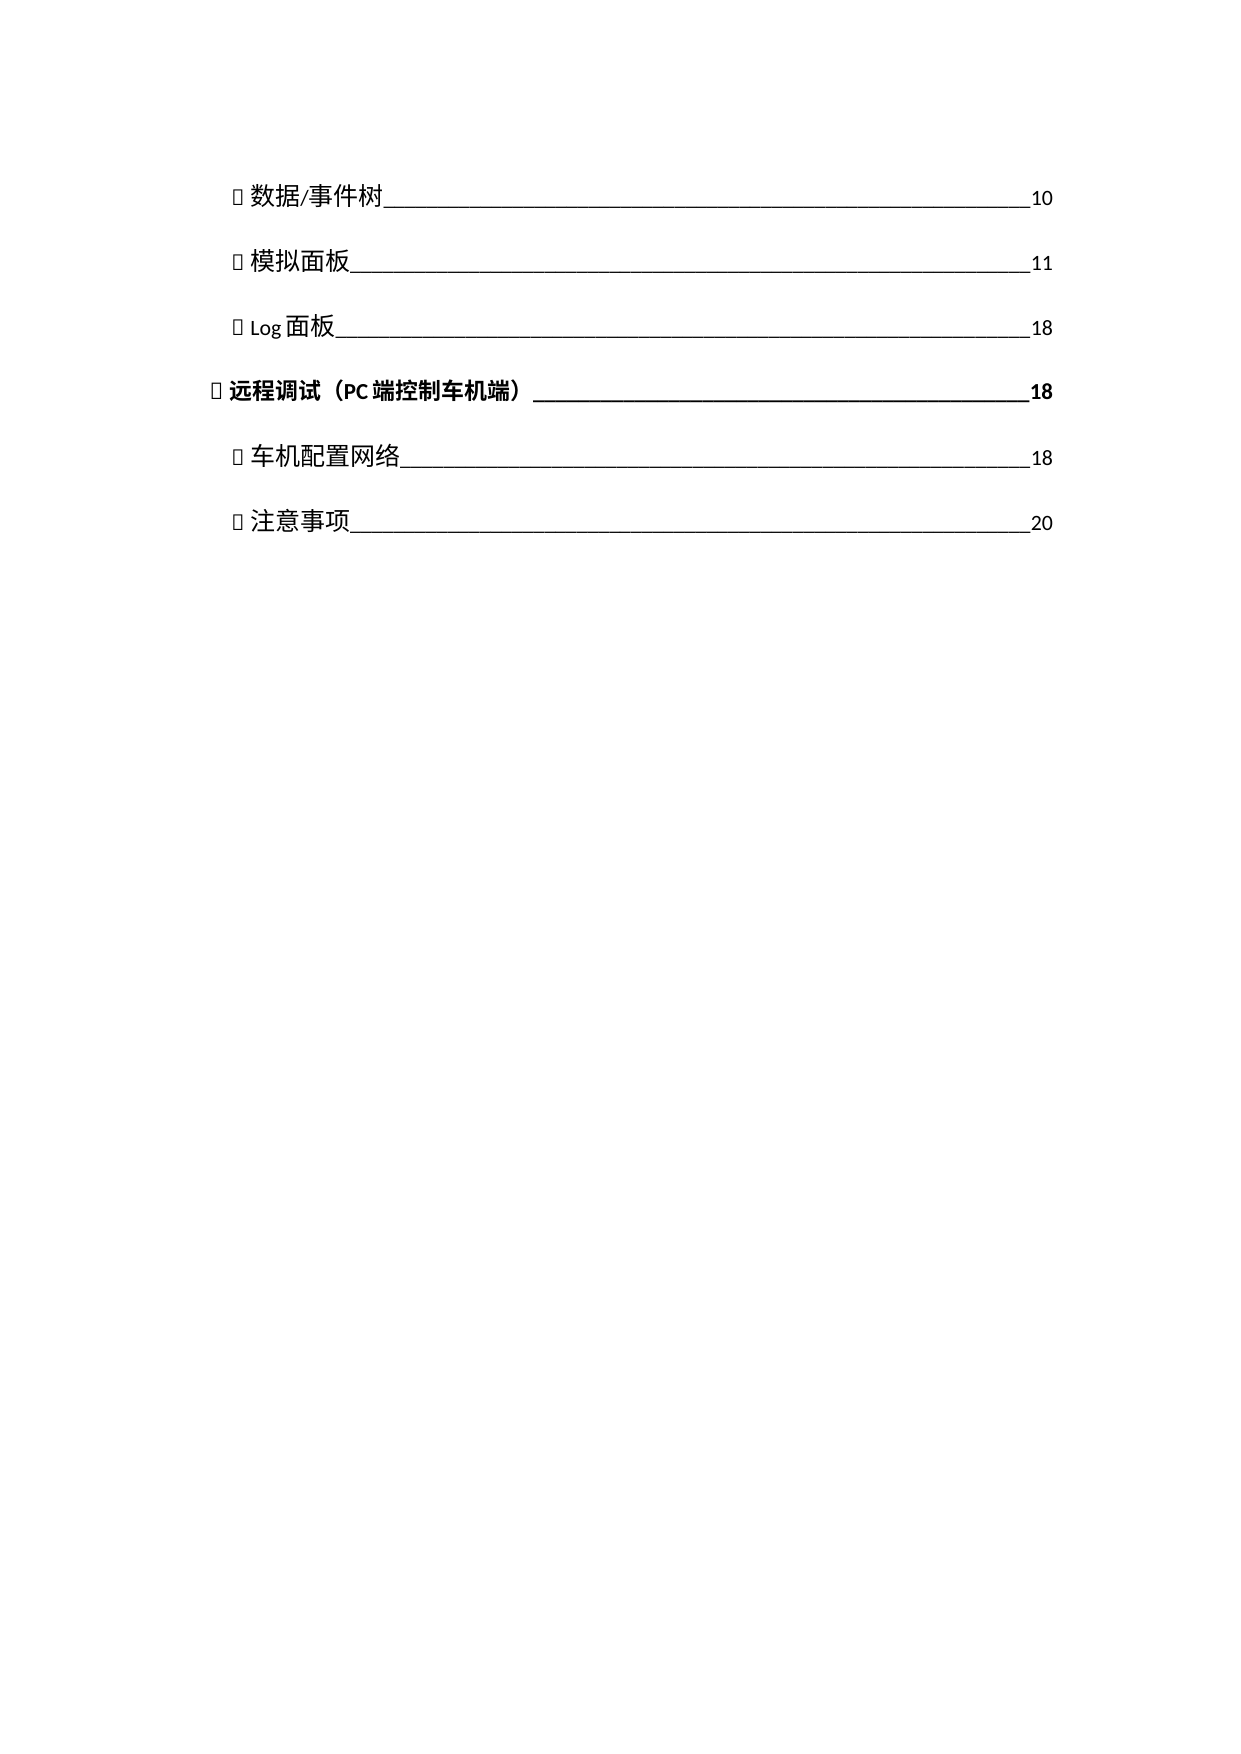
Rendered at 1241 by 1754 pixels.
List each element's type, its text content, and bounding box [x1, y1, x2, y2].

text  数据/事件树 10 [231, 162, 1053, 227]
text  注意事项 20 [231, 487, 1053, 552]
text  远程调试（PC端控制车机端） 18 [209, 357, 1053, 422]
text  Log面板 18 [231, 292, 1053, 357]
text  车机配置网络 18 [231, 422, 1053, 487]
text  模拟面板 11 [231, 227, 1053, 292]
